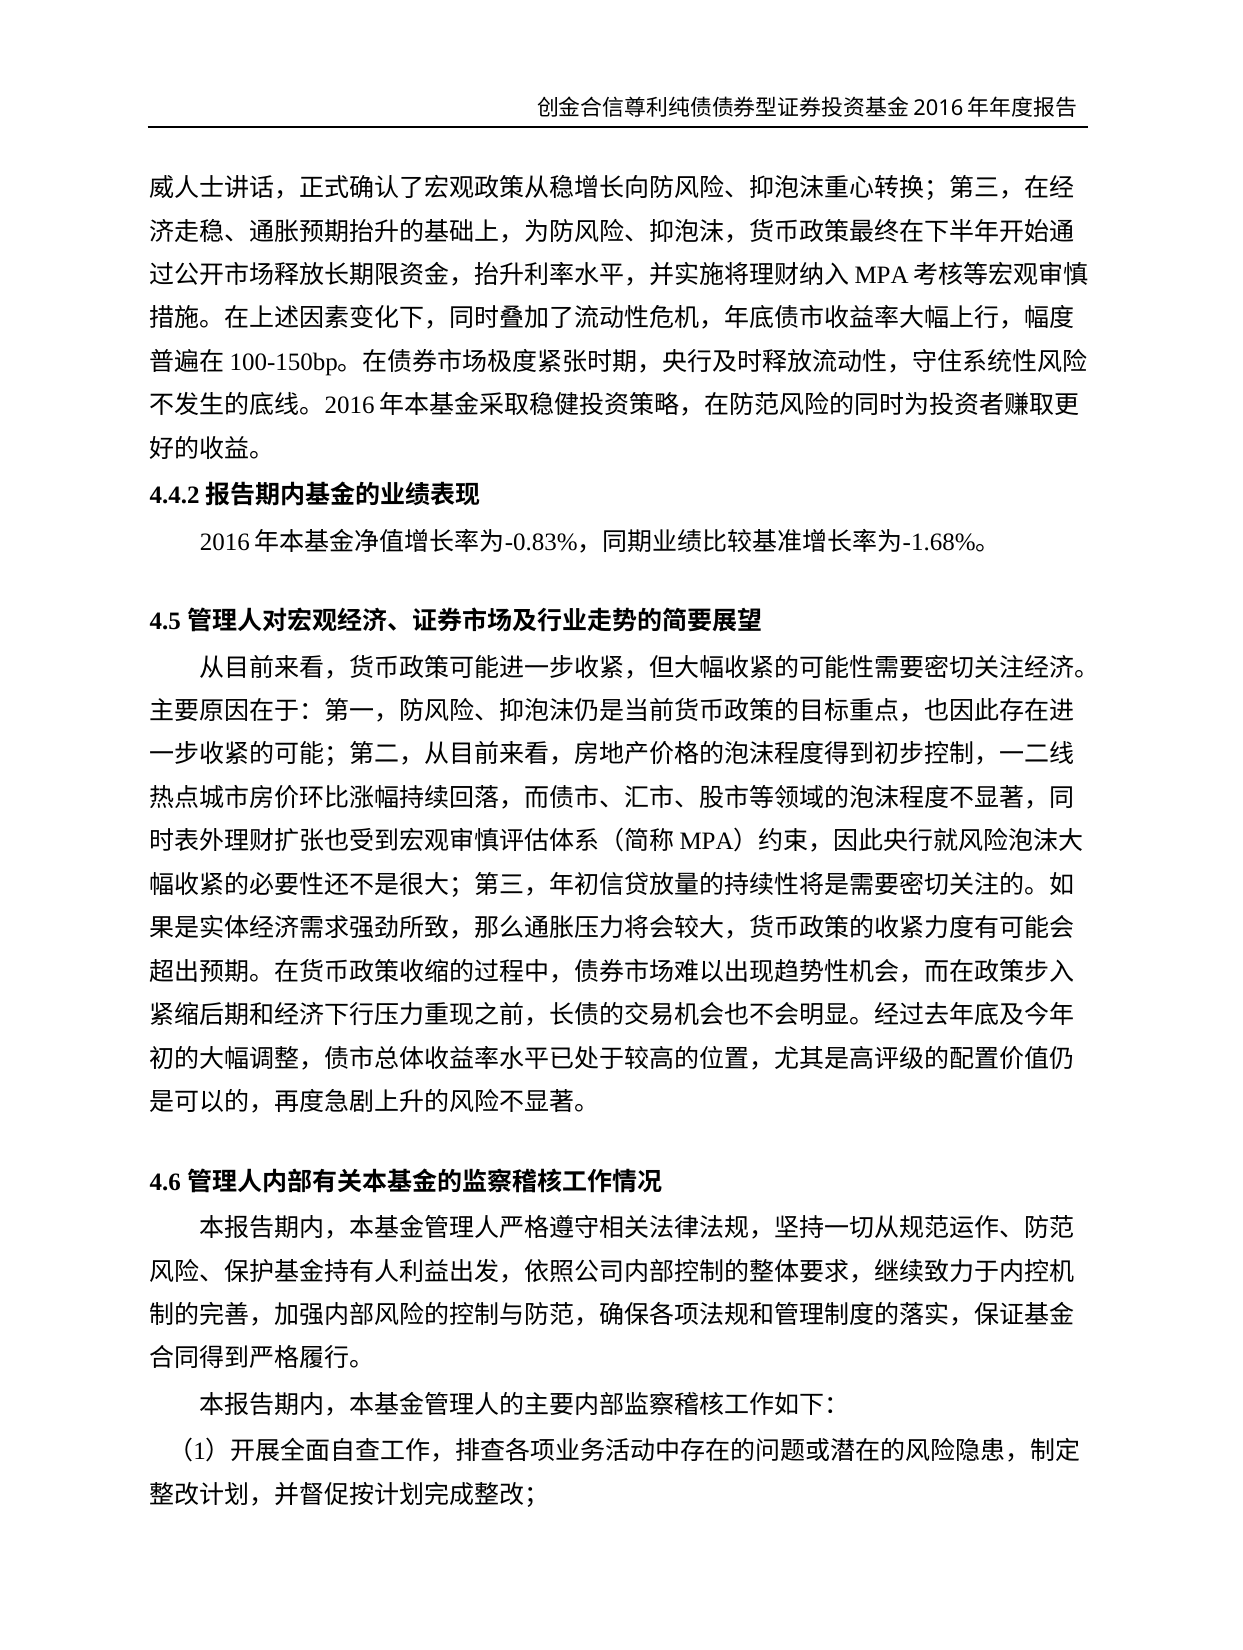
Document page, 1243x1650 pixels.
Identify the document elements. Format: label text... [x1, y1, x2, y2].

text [149, 167, 1094, 464]
text 4.6 管理人内部有关本基金的监察稽核工作情况 [149, 1161, 1094, 1197]
text 本报告期内，本基金管理人严格遵守相关法律法规，坚持一切从规范运作、防范风险、保护基金持有人利益出发，依照公司内部控制的整体要求，继续致力于内控机制的完善，加强内部风险的控制与防范，确保各项法规和管理制度的落实，保证基金合同得到严格履行。 [149, 1207, 1094, 1374]
text （1）开展全面自查工作，排查各项业务活动中存在的问题或潜在的风险隐患，制定整改计划，并督促按计划完成整改； [149, 1431, 1094, 1510]
text 本报告期内，本基金管理人的主要内部监察稽核工作如下： [149, 1384, 1094, 1421]
text 4.4.2 报告期内基金的业绩表现 [149, 474, 1094, 511]
text 从目前来看，货币政策可能进一步收紧，但大幅收紧的可能性需要密切关注经济。主要原因在于：第一，防风险、抑泡沫仍是当前货币政策的目标重点，也因此存在进一步收紧的可能；第二，从目前来看，房地产价格的泡沫程度得到初步控制，一二线热点城市房价环比涨幅持续回落，而债市、汇市、股市等领域的泡沫程度不显著，同时表外理财扩张也受到宏观审慎评估体系（简称MPA）约束，因此央行就风险泡沫大幅收紧的必要性还不是很大；第三，年初信贷放量的持续性将是需要密切关注的。如果是实体经济需求强劲所致，那么通胀压力将会较大，货币政策的收紧力度有可能会超出预期。在货币政策收缩的过程中，债券市场难以出现趋势性机会，而在政策步入紧缩后期和经济下行压力重现之前，长债的交易机会也不会明显。经过去年底及今年初的大幅调整，债市总体收益率水平已处于较高的位置，尤其是高评级的配置价值仍是可以的，再度急剧上升的风险不显著。 [149, 647, 1094, 1118]
text 2016年本基金净值增长率为-0.83%，同期业绩比较基准增长率为-1.68%。 [149, 521, 1094, 557]
text 4.5 管理人对宏观经济、证券市场及行业走势的简要展望 [149, 601, 1094, 637]
